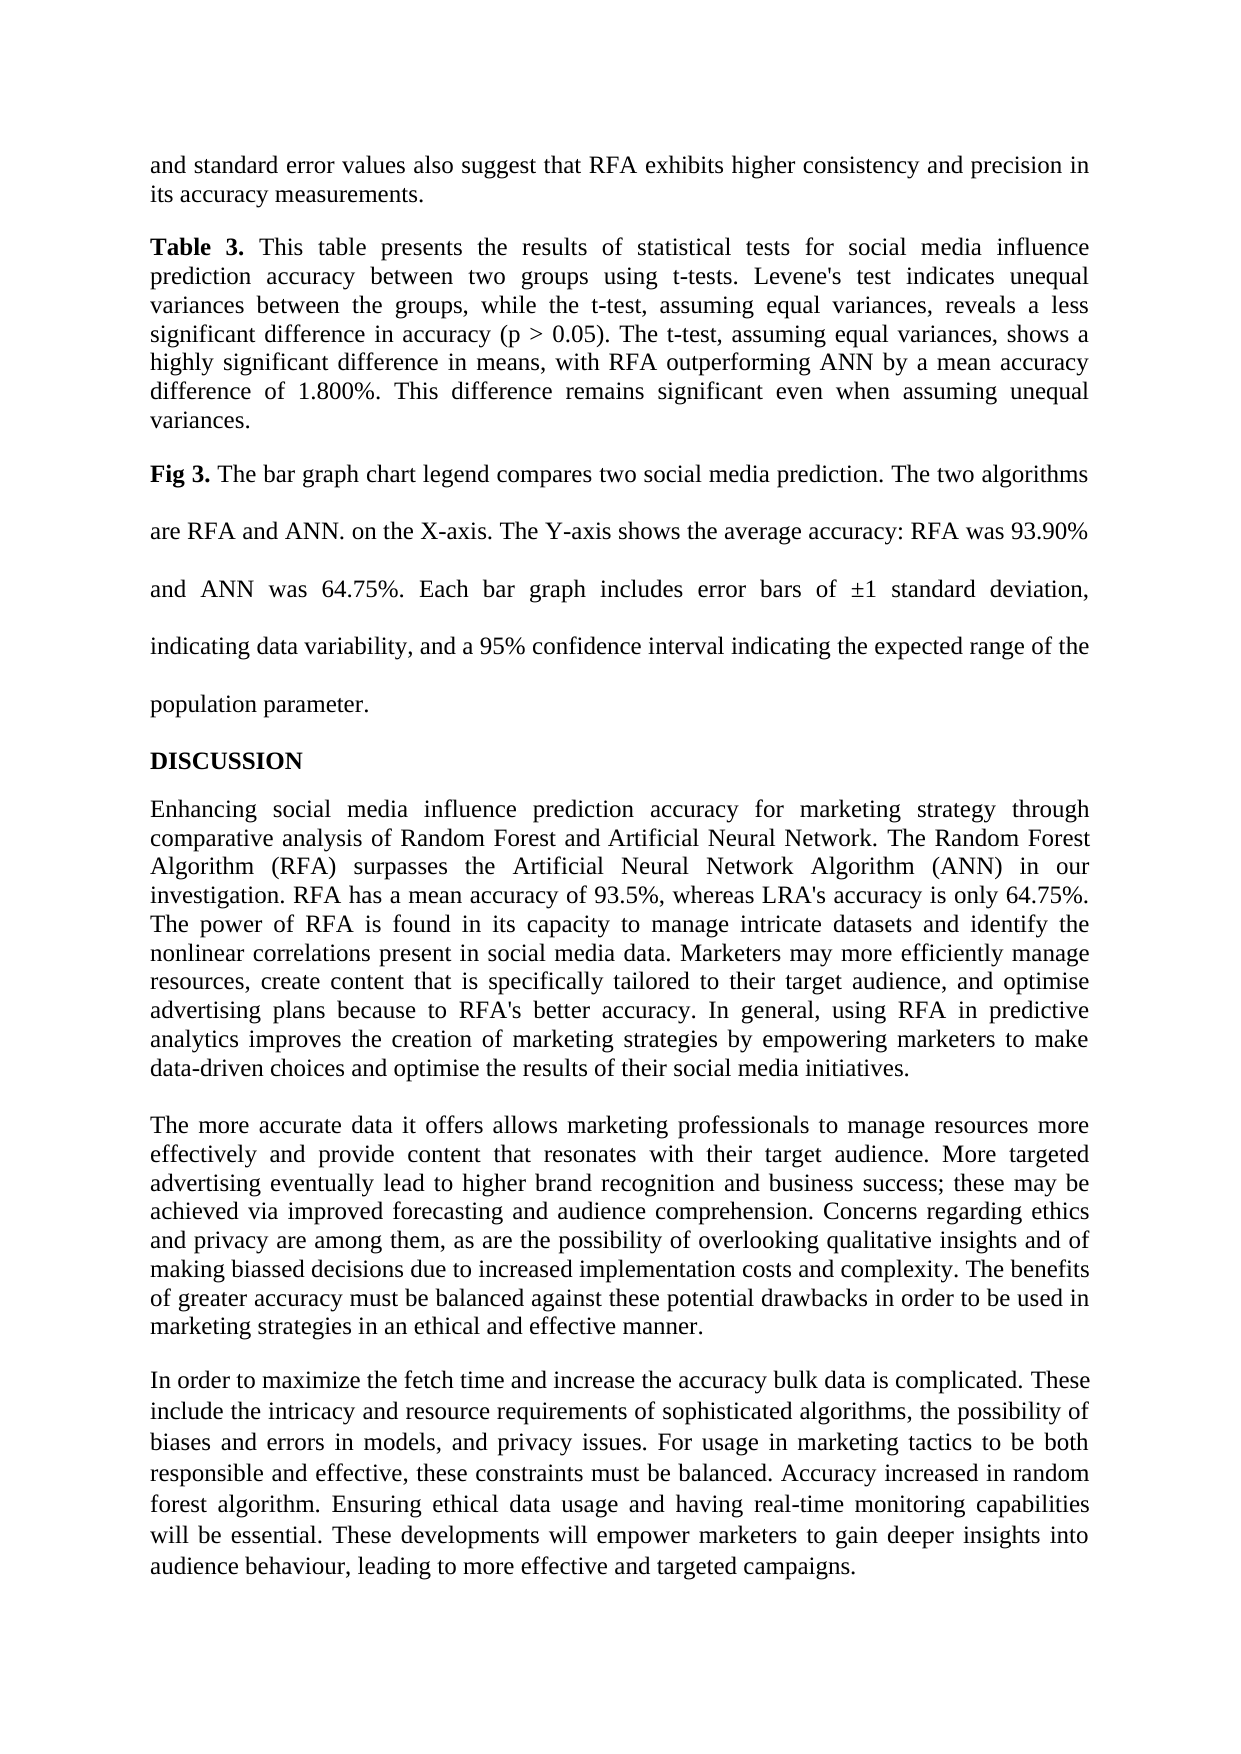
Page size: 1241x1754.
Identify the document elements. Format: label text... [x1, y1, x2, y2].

text In order to maximize the fetch time and increase the accuracy bulk data is complicated. These include the intricacy and resource requirements of sophisticated algorithms, the possibility of biases and errors in models, and privacy issues. For usage in marketing tactics to be both responsible and effective, these constraints must be balanced. Accuracy increased in random forest algorithm. Ensuring ethical data usage and having real-time monitoring capabilities will be essential. These developments will empower marketers to gain deeper insights into audience behaviour, leading to more effective and targeted campaigns. [150, 1365, 1090, 1580]
text DISCUSSION [150, 746, 1090, 775]
text Table 3. This table presents the results of statistical tests for social media influence prediction accuracy between two groups using t-tests. Levene's test indicates unequal variances between the groups, while the t-test, assuming equal variances, reveals a less significant difference in accuracy (p > 0.05). The t-test, assuming equal variances, shows a highly significant difference in means, with RFA outperforming ANN by a mean accuracy difference of 1.800%. This difference remains significant even when assuming unequal variances. [150, 232, 1090, 434]
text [150, 150, 1090, 207]
text Enhancing social media influence prediction accuracy for marketing strategy through comparative analysis of Random Forest and Artificial Neural Network. The Random Forest Algorithm (RFA) surpasses the Artificial Neural Network Algorithm (ANN) in our investigation. RFA has a mean accuracy of 93.5%, whereas LRA's accuracy is only 64.75%. The power of RFA is found in its capacity to manage intricate datasets and identify the nonlinear correlations present in social media data. Marketers may more efficiently manage resources, create content that is specifically tailored to their target audience, and optimise advertising plans because to RFA's better accuracy. In general, using RFA in predictive analytics improves the creation of marketing strategies by empowering marketers to make data-driven choices and optimise the results of their social media initiatives. [150, 794, 1090, 1081]
text The more accurate data it offers allows marketing professionals to manage resources more effectively and provide content that resonates with their target audience. More targeted advertising eventually lead to higher brand recognition and business success; these may be achieved via improved forecasting and audience comprehension. Concerns regarding ethics and privacy are among them, as are the possibility of overlooking qualitative insights and of making biassed decisions due to increased implementation costs and complexity. The benefits of greater accuracy must be balanced against these potential drawbacks in order to be used in marketing strategies in an ethical and effective manner. [150, 1110, 1090, 1340]
text Fig 3. The bar graph chart legend compares two social media prediction. The two algorithms are RFA and ANN. on the X-axis. The Y-axis shows the average accuracy: RFA was 93.90% and ANN was 64.75%. Each bar graph includes error bars of ±1 standard deviation, indicating data variability, and a 95% confidence interval indicating the expected range of the population parameter. [150, 459, 1090, 717]
